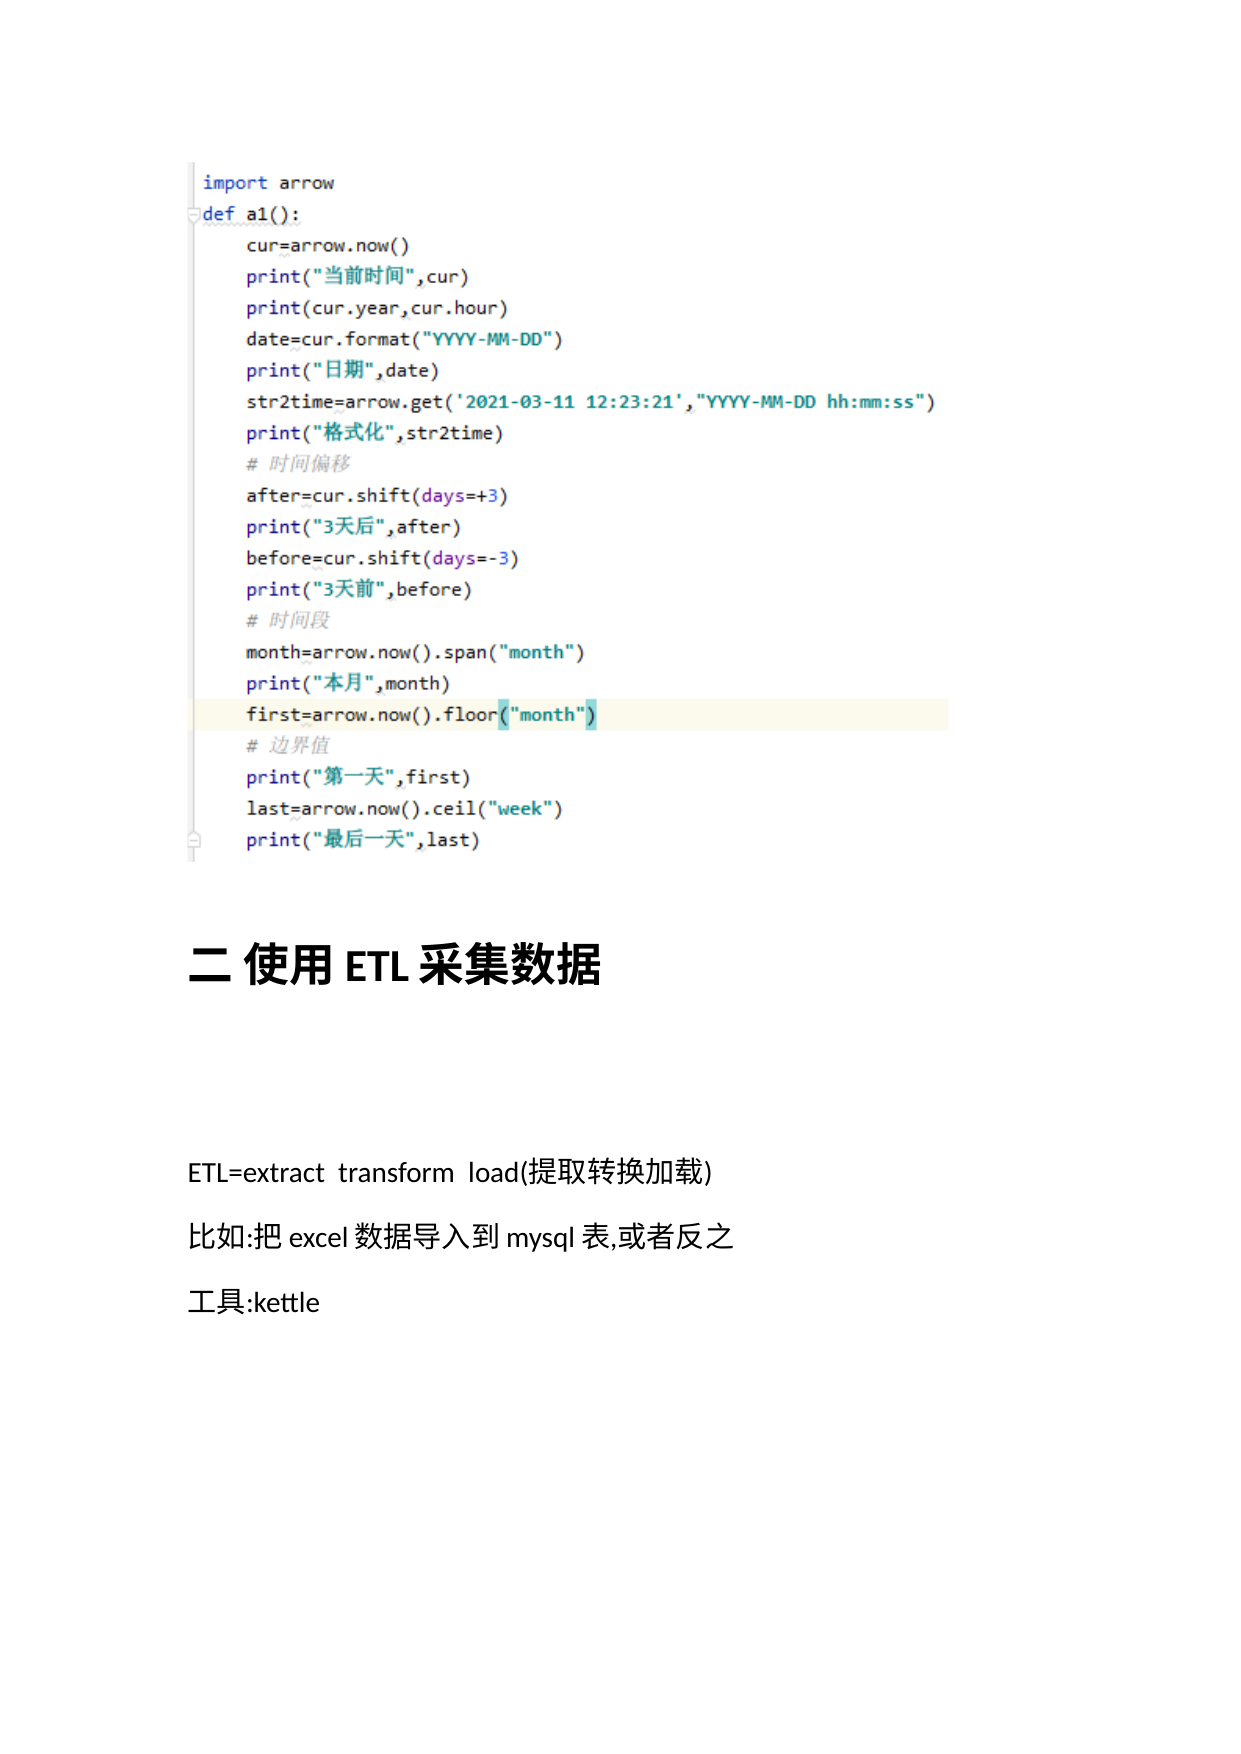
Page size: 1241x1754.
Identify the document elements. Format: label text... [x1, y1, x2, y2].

subtitle 二 使用ETL采集数据 [187, 912, 1053, 1010]
text 比如:把excel数据导入到mysql表,或者反之 [187, 1202, 1053, 1267]
text 工具:kettle [187, 1267, 1053, 1332]
picture [187, 162, 949, 862]
text ETL=extract transform load(提取转换加载) [187, 1137, 1053, 1202]
